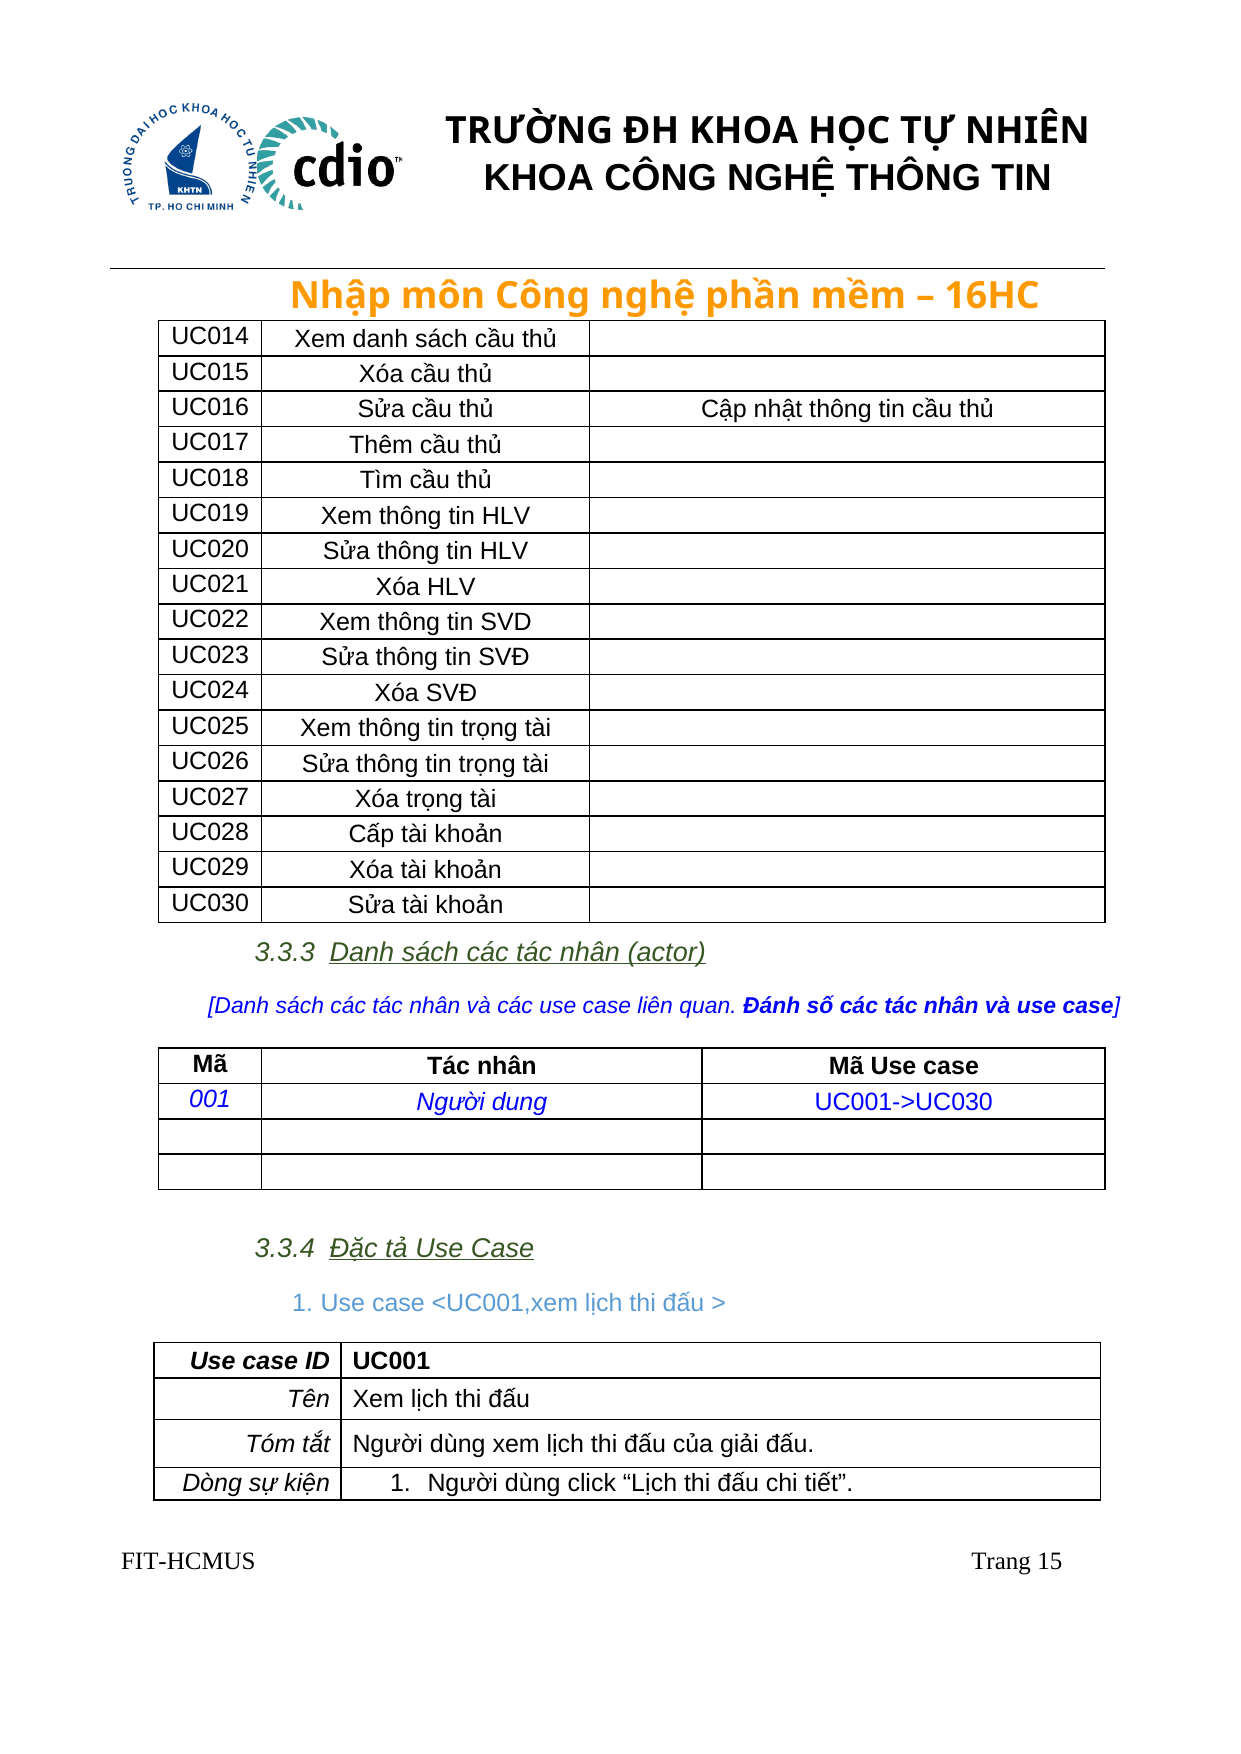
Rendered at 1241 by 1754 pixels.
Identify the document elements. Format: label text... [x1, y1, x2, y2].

table_cell UC029 [159, 852, 261, 886]
table_cell UC021 [159, 569, 261, 603]
table_cell [262, 1155, 701, 1189]
table_cell Xóa cầu thủ [262, 357, 589, 390]
table_cell UC028 [159, 817, 261, 851]
table_cell Xem thông tin HLV [262, 498, 589, 532]
table_cell 001 [159, 1084, 261, 1118]
table_cell Xóa HLV [262, 569, 589, 603]
table_cell [590, 817, 1104, 851]
table_cell Xóa tài khoản [262, 852, 589, 886]
table_cell Xem lịch thi đấu [342, 1379, 1100, 1419]
table_cell Thêm cầu thủ [262, 427, 589, 461]
table_cell [590, 605, 1104, 638]
table_cell UC024 [159, 675, 261, 709]
table_cell [590, 463, 1104, 497]
table_cell Người dung [262, 1084, 701, 1118]
table_cell UC025 [159, 711, 261, 744]
table_header UC001 [342, 1343, 1100, 1377]
table_cell UC020 [159, 534, 261, 567]
table_cell Sửa cầu thủ [262, 392, 589, 426]
table_cell [590, 321, 1104, 355]
table_cell UC018 [159, 463, 261, 497]
picture [120, 103, 403, 210]
table_cell [590, 357, 1104, 390]
table_cell UC026 [159, 746, 261, 780]
table_cell Người dùng xem lịch thi đấu của giải đấu. [342, 1420, 1100, 1467]
table_header Use case ID [155, 1343, 340, 1377]
table_cell Dòng sự kiện chính [155, 1468, 340, 1499]
table_cell UC027 [159, 782, 261, 815]
text [Danh sách các tác nhân và các use case liên quan. Đánh số các tác nhân và use case] [133, 992, 1121, 1018]
table_cell Sửa thông tin trọng tài [262, 746, 589, 780]
table_cell [590, 498, 1104, 532]
table_cell Xem thông tin trọng tài [262, 711, 589, 744]
table_cell Sửa tài khoản [262, 888, 589, 922]
table_cell [590, 640, 1104, 674]
table_cell UC023 [159, 640, 261, 674]
table_cell Tìm cầu thủ [262, 463, 589, 497]
table_cell [590, 888, 1104, 922]
table_cell [590, 569, 1104, 603]
table_header Mã Use case [703, 1049, 1104, 1082]
table_cell UC016 [159, 392, 261, 426]
table_cell [262, 1120, 701, 1153]
table_cell [590, 675, 1104, 709]
table_cell [590, 852, 1104, 886]
table_cell Sửa thông tin HLV [262, 534, 589, 567]
subtitle Đặc tả Use Case [254, 1232, 1121, 1263]
table_cell Cấp tài khoản [262, 817, 589, 851]
table_header Tác nhân [262, 1049, 701, 1082]
table_cell UC022 [159, 605, 261, 638]
table_cell Xem danh sách cầu thủ [262, 321, 589, 355]
table_cell Cập nhật thông tin cầu thủ [590, 392, 1104, 426]
table_cell Xem thông tin SVD [262, 605, 589, 638]
table_cell Sửa thông tin SVĐ [262, 640, 589, 674]
table_cell Xóa trọng tài [262, 782, 589, 815]
table_cell [590, 782, 1104, 815]
table_cell [703, 1120, 1104, 1153]
table_cell UC015 [159, 357, 261, 390]
table_cell UC030 [159, 888, 261, 922]
table_cell UC001->UC030 [703, 1084, 1104, 1118]
subtitle Danh sách các tác nhân (actor) [254, 936, 1121, 967]
table_cell [590, 427, 1104, 461]
table_cell [590, 534, 1104, 567]
table_cell UC014 [159, 321, 261, 355]
table_cell Xóa SVĐ [262, 675, 589, 709]
table_cell UC019 [159, 498, 261, 532]
table_cell [159, 1120, 261, 1153]
subtitle Use case <UC001,xem lịch thi đấu > [292, 1288, 1121, 1317]
table_cell [590, 711, 1104, 744]
table_header Mã [159, 1049, 261, 1082]
table_cell UC017 [159, 427, 261, 461]
table_cell Tên [155, 1379, 340, 1419]
table_cell Tóm tắt [155, 1420, 340, 1467]
table_cell [159, 1155, 261, 1189]
table_cell [703, 1155, 1104, 1189]
table_cell [590, 746, 1104, 780]
